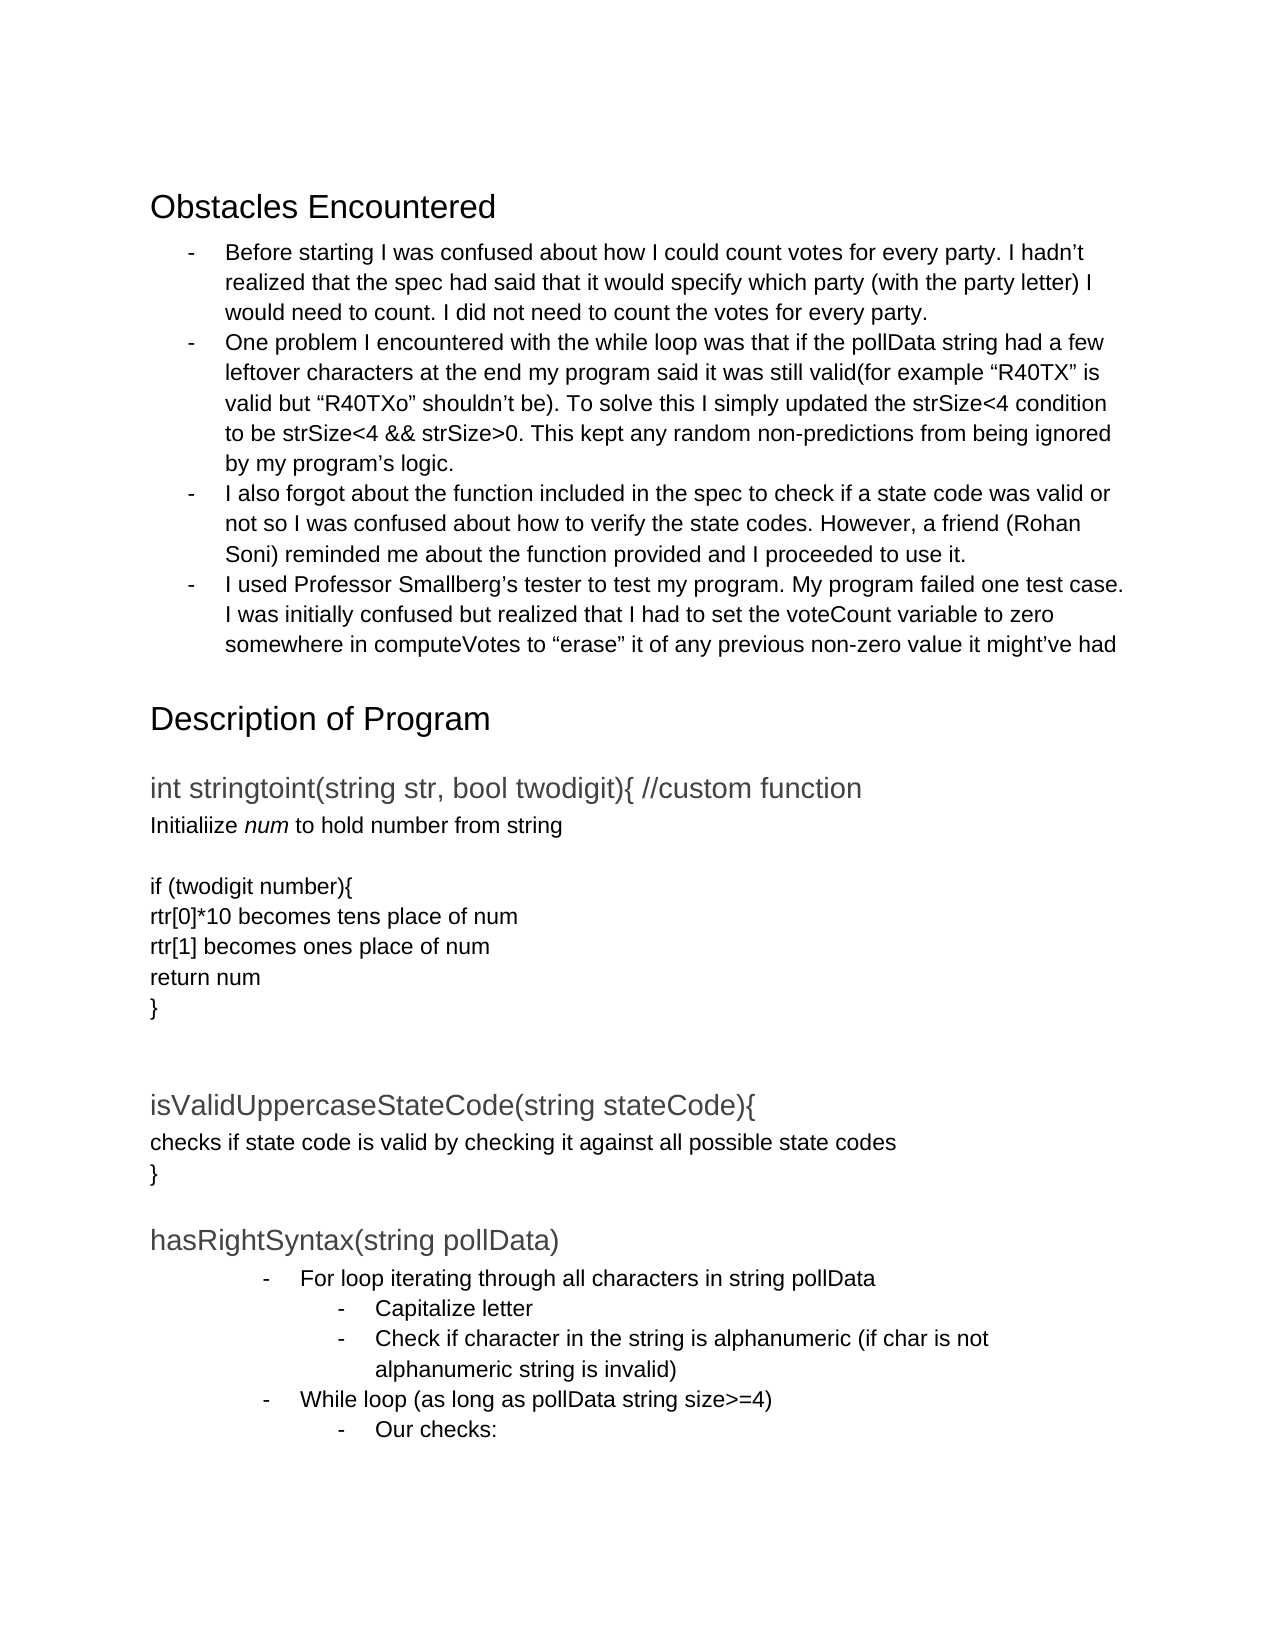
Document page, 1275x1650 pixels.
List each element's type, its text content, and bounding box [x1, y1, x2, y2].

list I also forgot about the function included in the spec to check if a state code was valid or not so I was confused about how to verify the state codes. However, a friend (Rohan Soni) reminded me about the function provided and I proceeded to use it. [187, 480, 1125, 567]
list One problem I encountered with the while loop was that if the pollData string had a few leftover characters at the end my program said it was still valid(for example “R40TX” is valid but “R40TXo” shouldn’t be). To solve this I simply updated the strSize<4 condition to be strSize<4 && strSize>0. This kept any random non-predictions from being ignored by my program’s logic. [187, 329, 1125, 476]
text rtr[1] becomes ones place of num [150, 933, 1125, 960]
text Initialiize num to hold number from string [150, 812, 1125, 839]
subtitle Description of Program [150, 699, 1125, 737]
text rtr[0]*10 becomes tens place of num [150, 903, 1125, 929]
list While loop (as long as pollData string size>=4) [262, 1386, 1125, 1412]
subtitle int stringtoint(string str, bool twodigit){ //custom function [150, 771, 1125, 804]
list Check if character in the string is alphanumeric (if char is not alphanumeric string is invalid) [337, 1325, 1125, 1382]
subtitle isValidUppercaseStateCode(string stateCode){ [150, 1087, 1125, 1121]
subtitle Obstacles Encountered [150, 187, 1125, 226]
list Capitalize letter [337, 1295, 1125, 1322]
list For loop iterating through all characters in string pollData [262, 1265, 1125, 1291]
subtitle hasRightSyntax(string pollData) [150, 1223, 1125, 1257]
text if (twodigit number){ [150, 873, 1125, 899]
list Our checks: [337, 1416, 1125, 1442]
text } [150, 994, 1125, 1020]
list I used Professor Smallberg’s tester to test my program. My program failed one test case. I was initially confused but realized that I had to set the voteCount variable to zero somewhere in computeVotes to “erase” it of any previous non-zero value it might’ve had [187, 571, 1125, 657]
list Before starting I was confused about how I could count votes for every party. I hadn’t realized that the spec had said that it would specify which party (with the party letter) I would need to count. I did not need to count the votes for every party. [187, 238, 1125, 325]
text return num [150, 963, 1125, 990]
text } [150, 1159, 1125, 1186]
text checks if state code is valid by checking it against all possible state codes [150, 1129, 1125, 1156]
